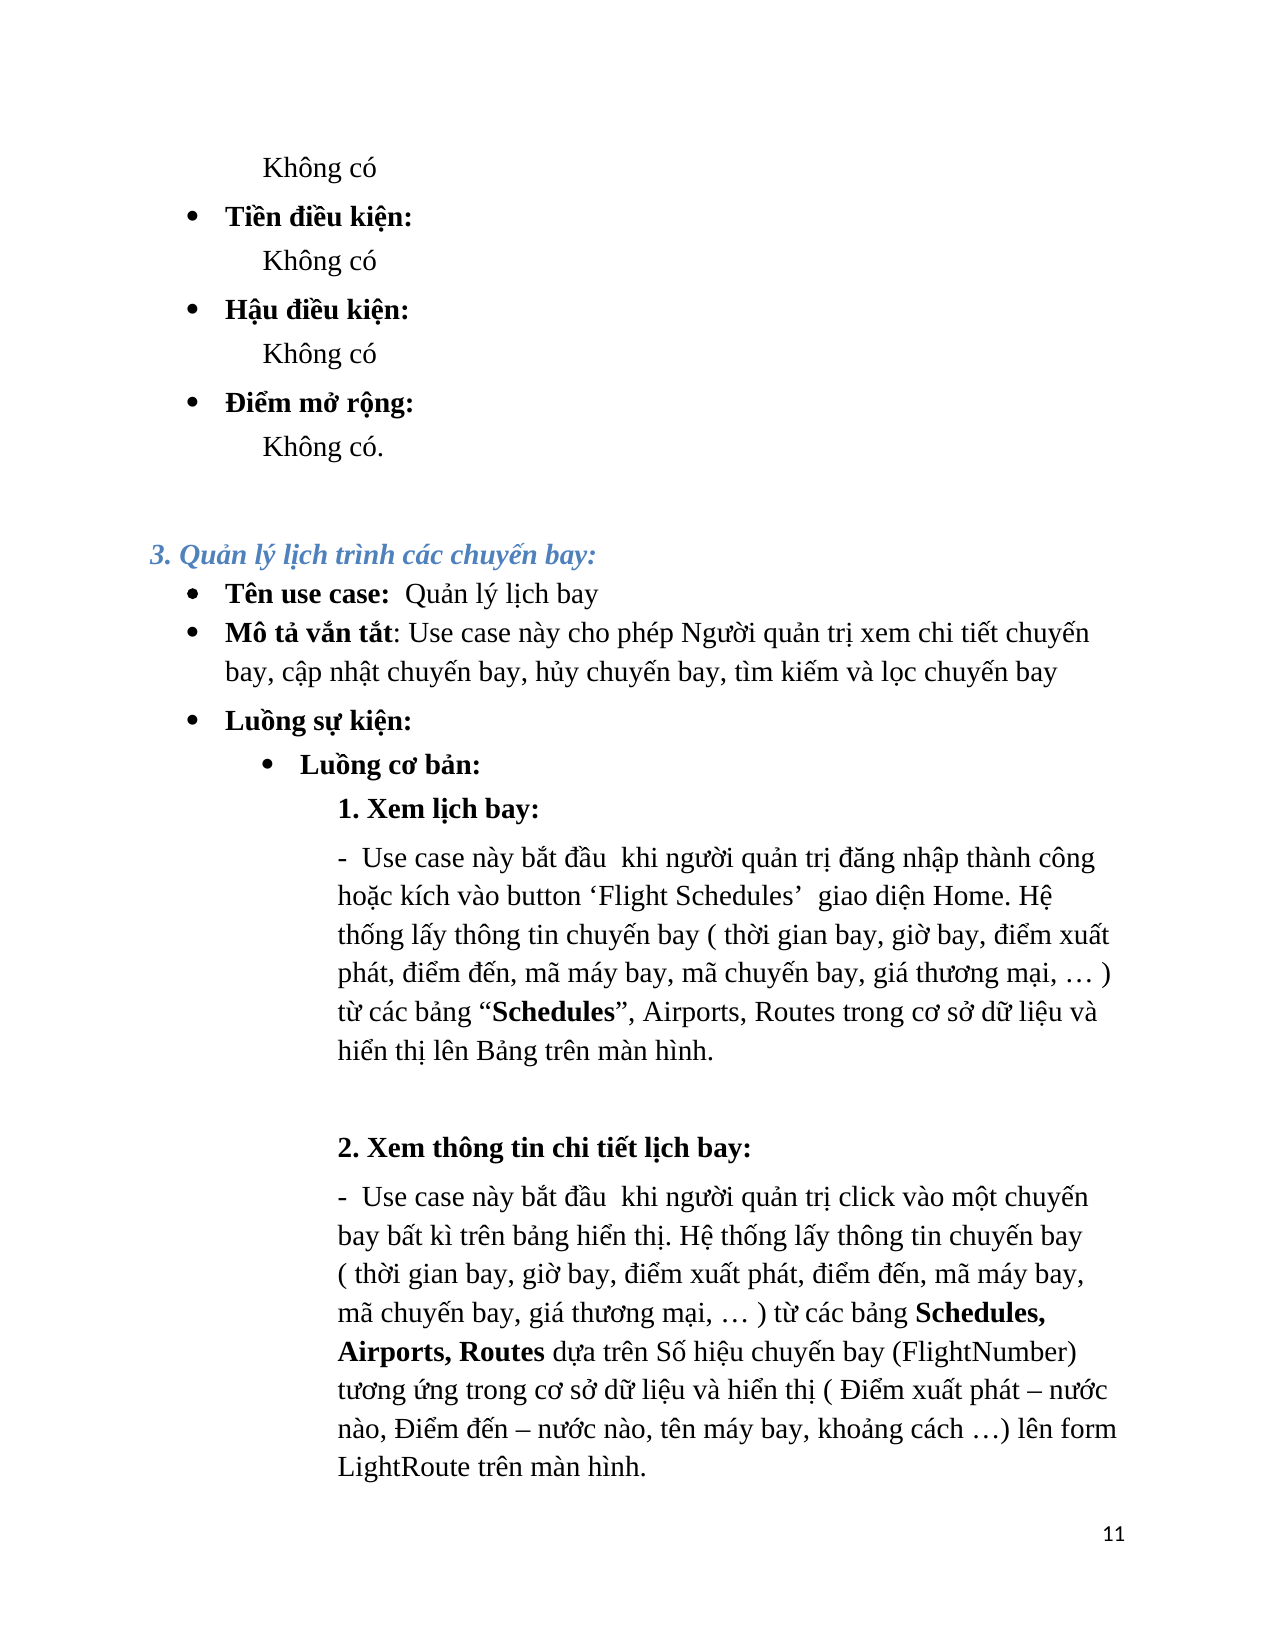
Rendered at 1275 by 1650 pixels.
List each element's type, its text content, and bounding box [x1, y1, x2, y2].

list Tiền điều kiện: [187, 199, 1125, 233]
list Luồng sự kiện: [187, 703, 1125, 736]
text 2. Xem thông tin chi tiết lịch bay: [337, 1131, 1125, 1164]
text Không có [262, 243, 1125, 277]
text Không có [262, 336, 1125, 369]
list Mô tả vắn tắt: Use case này cho phép Người quản trị xem chi tiết chuyến bay, cập nhật chuyến bay, hủy chuyến bay, tìm kiếm và lọc chuyến bay [187, 615, 1125, 687]
list Tên use case: Quản lý lịch bay [187, 577, 1125, 610]
text - Use case này bắt đầu khi người quản trị click vào một chuyến bay bất kì trên bảng hiển thị. Hệ thống lấy thông tin chuyến bay ( thời gian bay, giờ bay, điểm xuất phát, điểm đến, mã máy bay, mã chuyến bay, giá thương mại, … ) từ các bảng Schedules, Airports, Routes dựa trên Số hiệu chuyến bay (FlightNumber) tương ứng trong cơ sở dữ liệu và hiển thị ( Điểm xuất phát – nước nào, Điểm đến – nước nào, tên máy bay, khoảng cách …) lên form LightRoute trên màn hình. [337, 1179, 1125, 1483]
subtitle 3. Quản lý lịch trình các chuyến bay: [150, 537, 1125, 571]
list Luồng cơ bản: [262, 747, 1125, 781]
list Điểm mở rộng: [187, 385, 1125, 419]
text - Use case này bắt đầu khi người quản trị đăng nhập thành công hoặc kích vào button ‘Flight Schedules’ giao diện Home. Hệ thống lấy thông tin chuyến bay ( thời gian bay, giờ bay, điểm xuất phát, điểm đến, mã máy bay, mã chuyến bay, giá thương mại, … ) từ các bảng “Schedules”, Airports, Routes trong cơ sở dữ liệu và hiển thị lên Bảng trên màn hình. [337, 840, 1125, 1066]
text Không có. [262, 429, 1125, 463]
text Không có [262, 150, 1125, 183]
text 1. Xem lịch bay: [337, 791, 1125, 824]
list Hậu điều kiện: [187, 292, 1125, 326]
